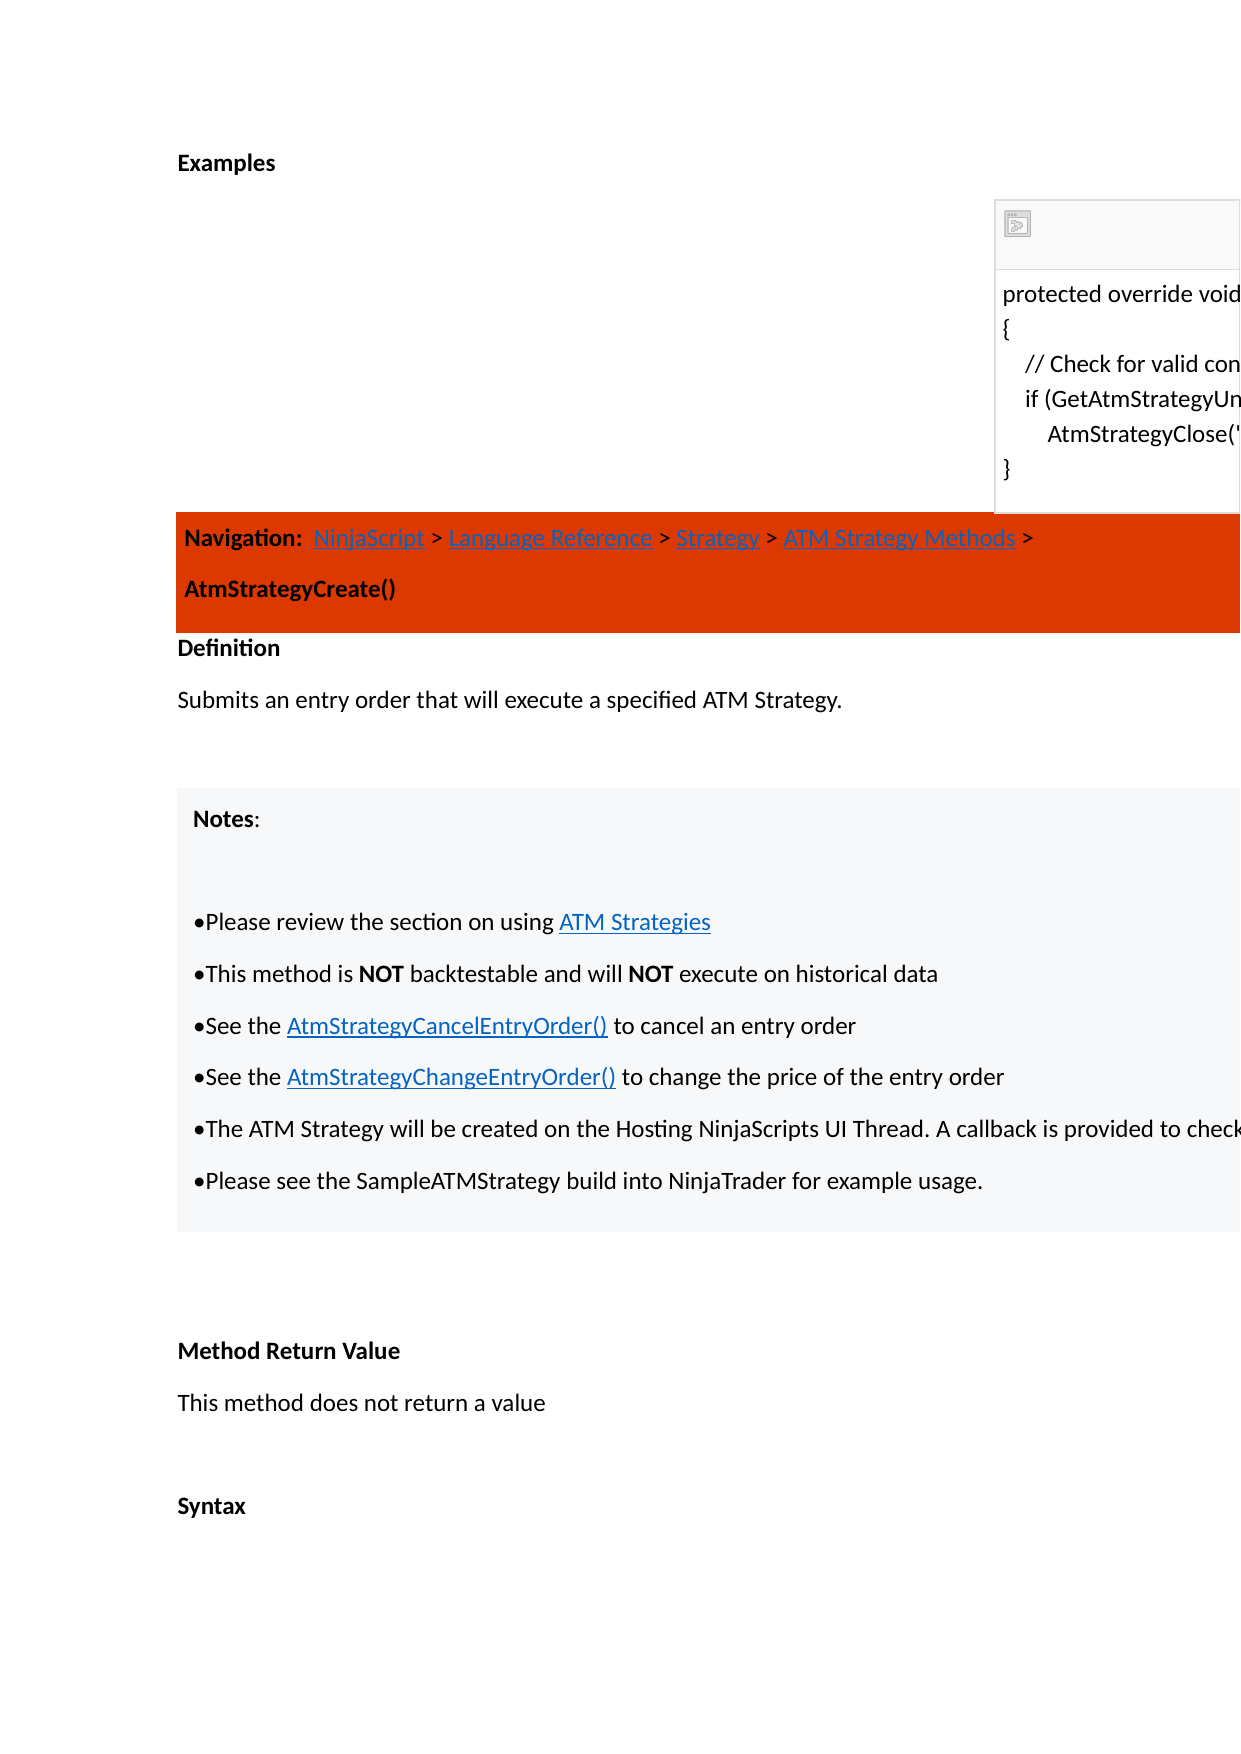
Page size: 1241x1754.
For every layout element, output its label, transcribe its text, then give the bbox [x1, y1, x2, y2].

table_header Notes: •Please review the section on using ATM Strategies •This method is NOT backtestable and will NOT execute on historical data •See the AtmStrategyCancelEntryOrder() to cancel an entry order •See the AtmStrategyChangeEntryOrder() to change the price of the entry order •The ATM Strategy will be created on the Hosting NinjaScripts UI Thread. A callback is provided to check when the ATM Strategy is started on that thread. •Please see the SampleATMStrategy build into NinjaTrader for example usage. [177, 788, 1240, 1232]
text Method Return Value [177, 1335, 1063, 1366]
text Examples [177, 148, 1063, 178]
table_cell protected override void OnBarUpdate() { // Check for valid condition and create an ATM Strategy if (GetAtmStrategyUnrealizedProfitLoss("idValue") > 500) AtmStrategyClose("idValue"); } [996, 270, 1239, 512]
text This method does not return a value [177, 1387, 1063, 1417]
text Submits an entry order that will execute a specified ATM Strategy. [177, 684, 1063, 715]
table_cell Navigation: NinjaScript > Language Reference > Strategy > ATM Strategy Methods > AtmStrategyCreate() [176, 512, 1240, 633]
picture [1002, 208, 1034, 240]
text Syntax [177, 1490, 1063, 1521]
text Definition [177, 633, 1063, 663]
table_header [996, 201, 1239, 269]
